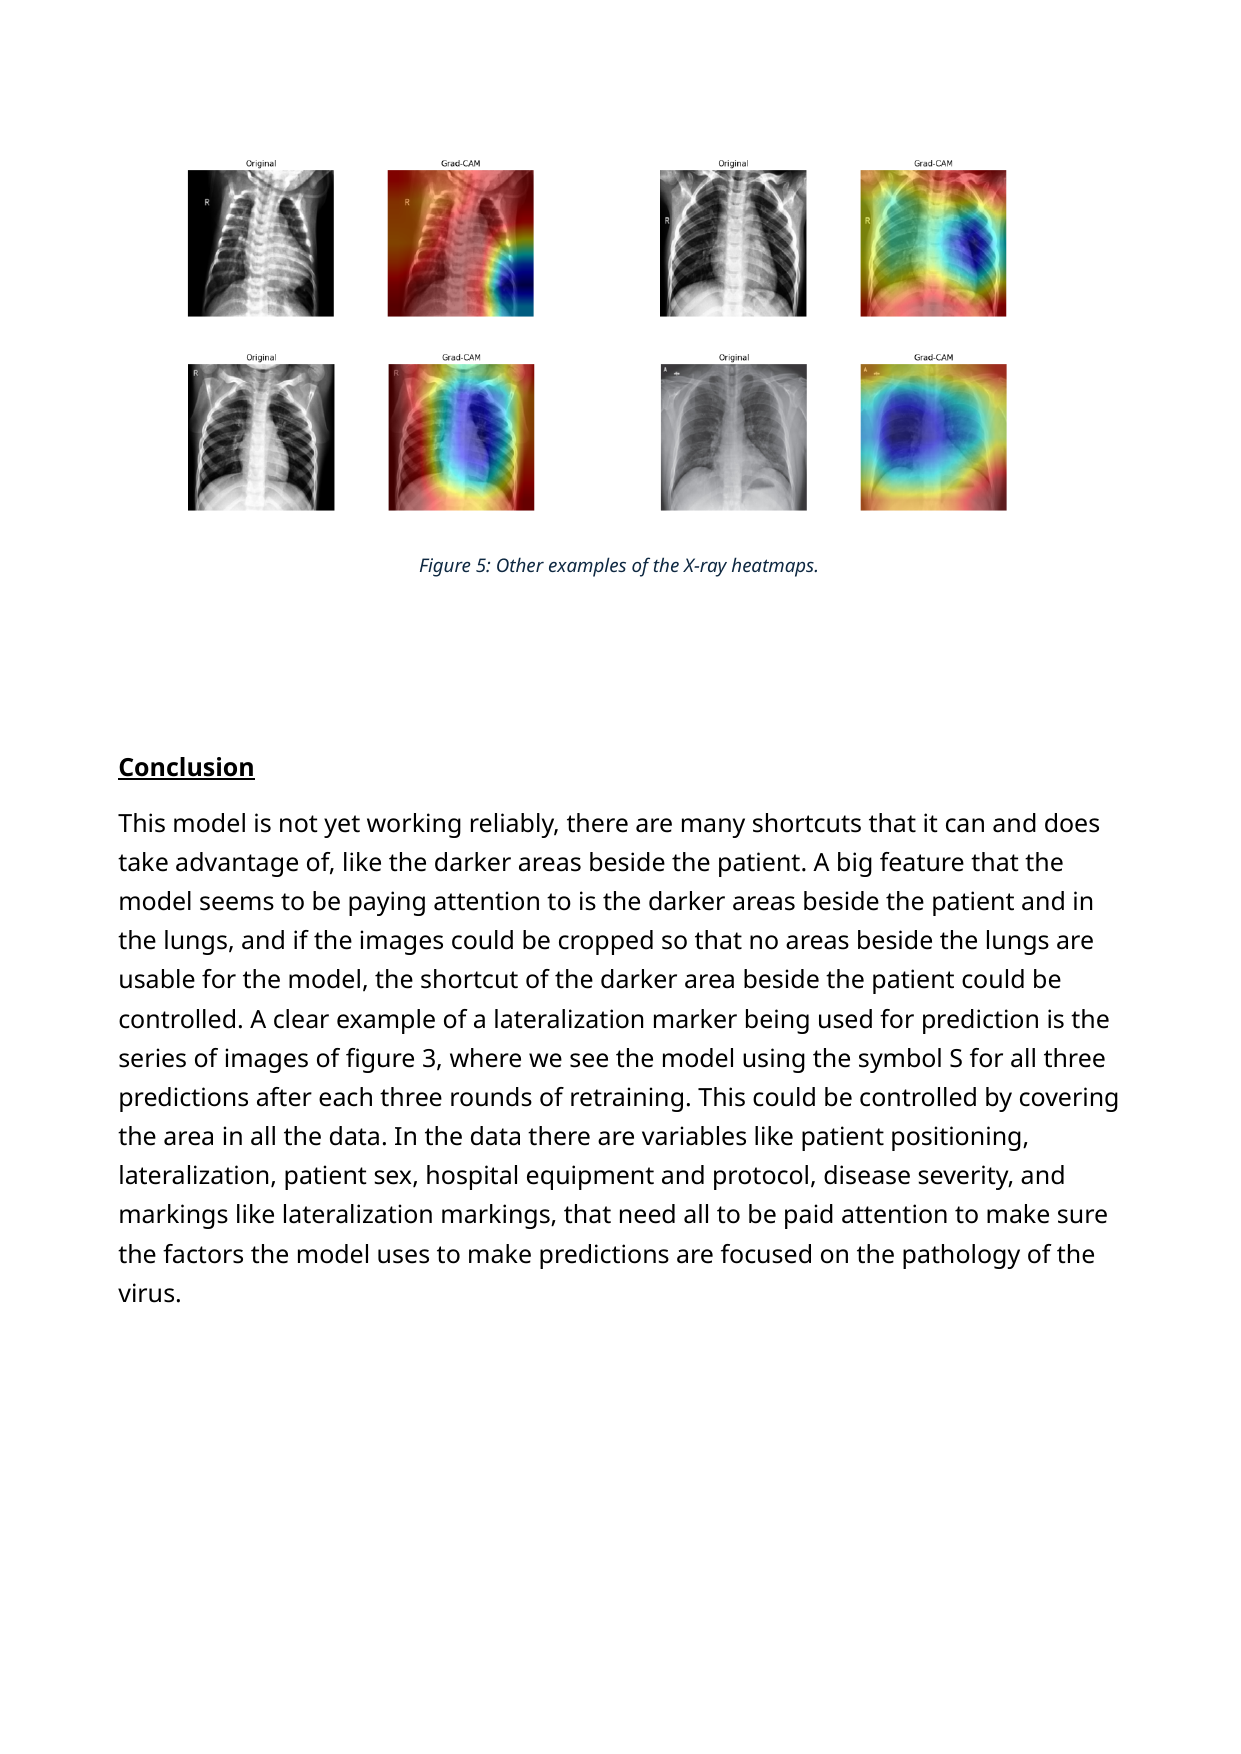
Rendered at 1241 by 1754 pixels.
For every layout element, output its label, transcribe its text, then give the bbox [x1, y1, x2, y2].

text Figure 5: Other examples of the X-ray heatmaps. [118, 552, 1122, 578]
text This model is not yet working reliably, there are many shortcuts that it can and does take advantage of, like the darker areas beside the patient. A big feature that the model seems to be paying attention to is the darker areas beside the patient and in the lungs, and if the images could be cropped so that no areas beside the lungs are usable for the model, the shortcut of the darker area beside the patient could be controlled. A clear example of a lateralization marker being used for prediction is the series of images of figure 3, where we see the model using the symbol S for all three predictions after each three rounds of retraining. This could be controlled by covering the area in all the data. In the data there are variables like patient positioning, lateralization, patient sex, hospital equipment and protocol, disease severity, and markings like lateralization markings, that need all to be paid attention to make sure the factors the model uses to make predictions are focused on the pathology of the virus. [118, 805, 1122, 1309]
picture [118, 341, 1064, 531]
picture [118, 147, 1064, 337]
text Conclusion [118, 749, 1122, 784]
